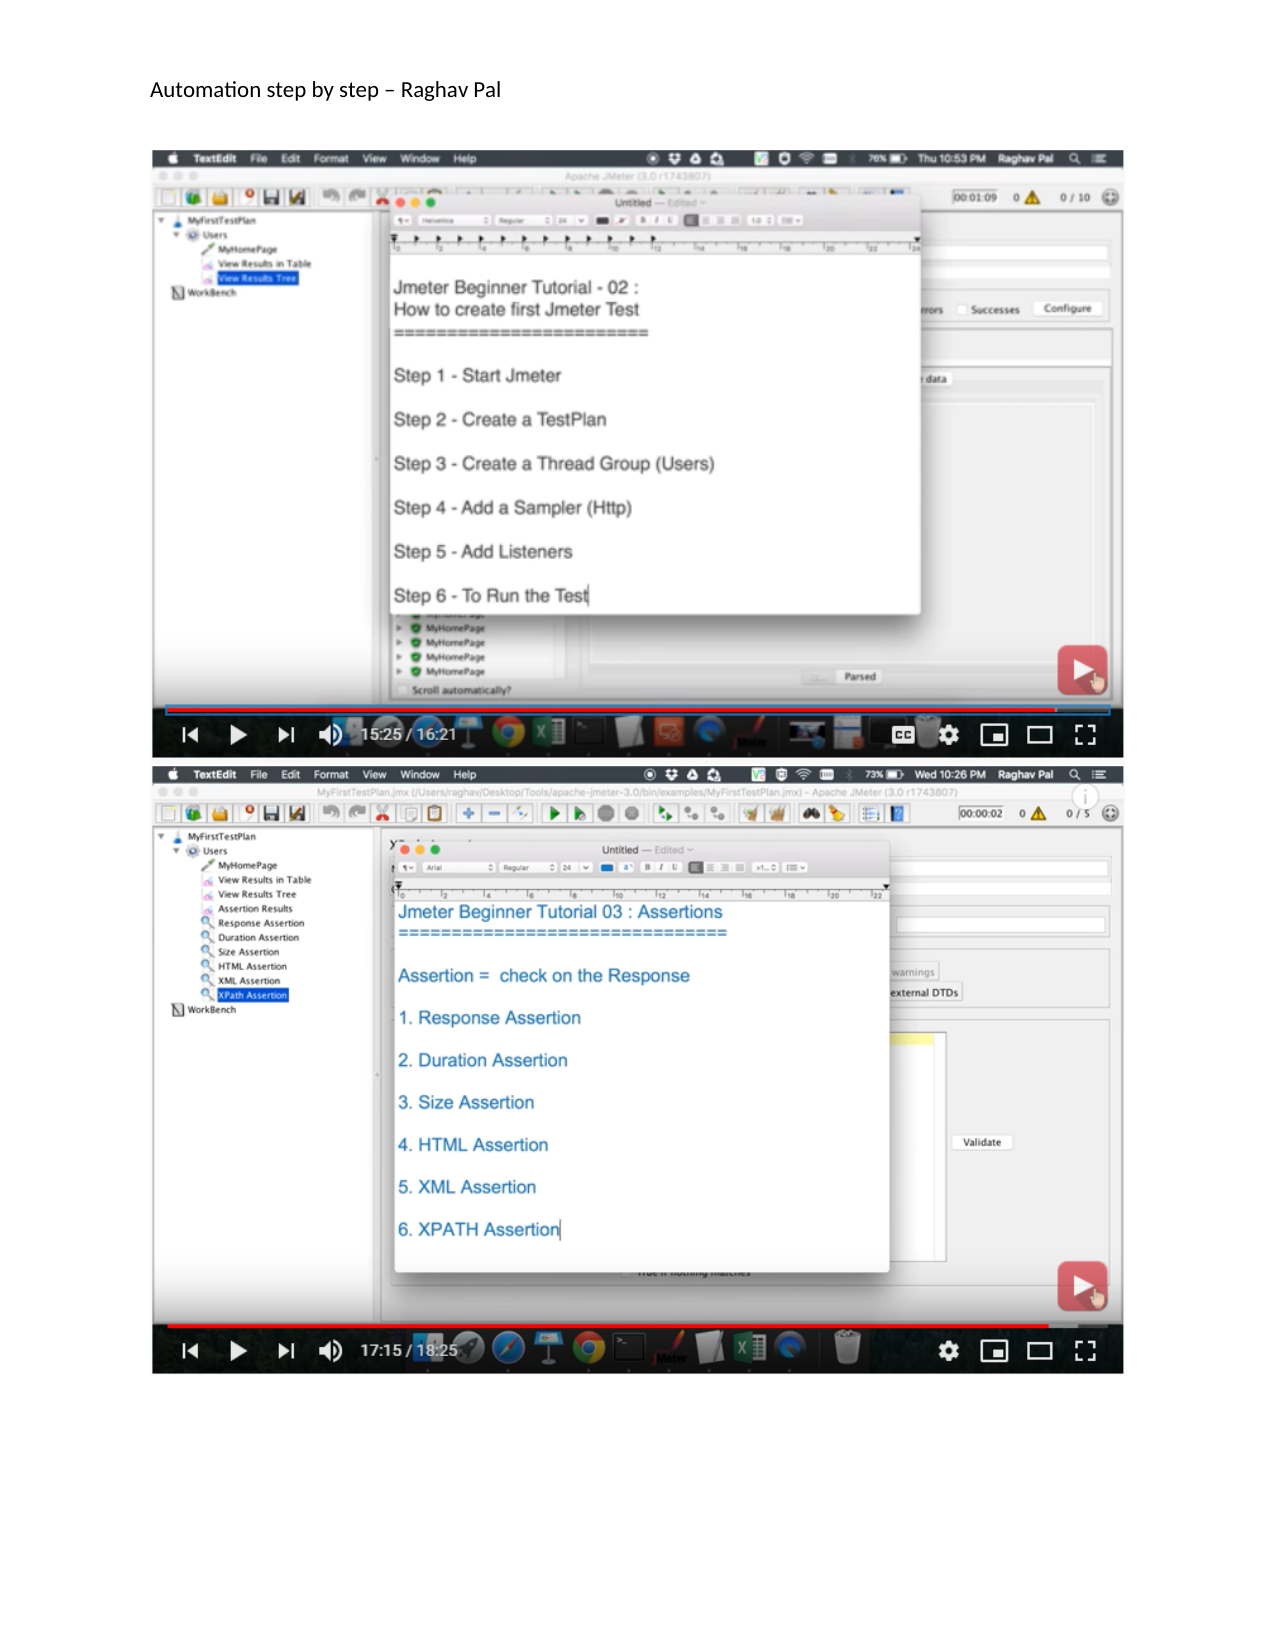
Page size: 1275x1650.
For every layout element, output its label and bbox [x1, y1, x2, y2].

picture [150, 766, 1125, 1375]
picture [150, 150, 1125, 764]
